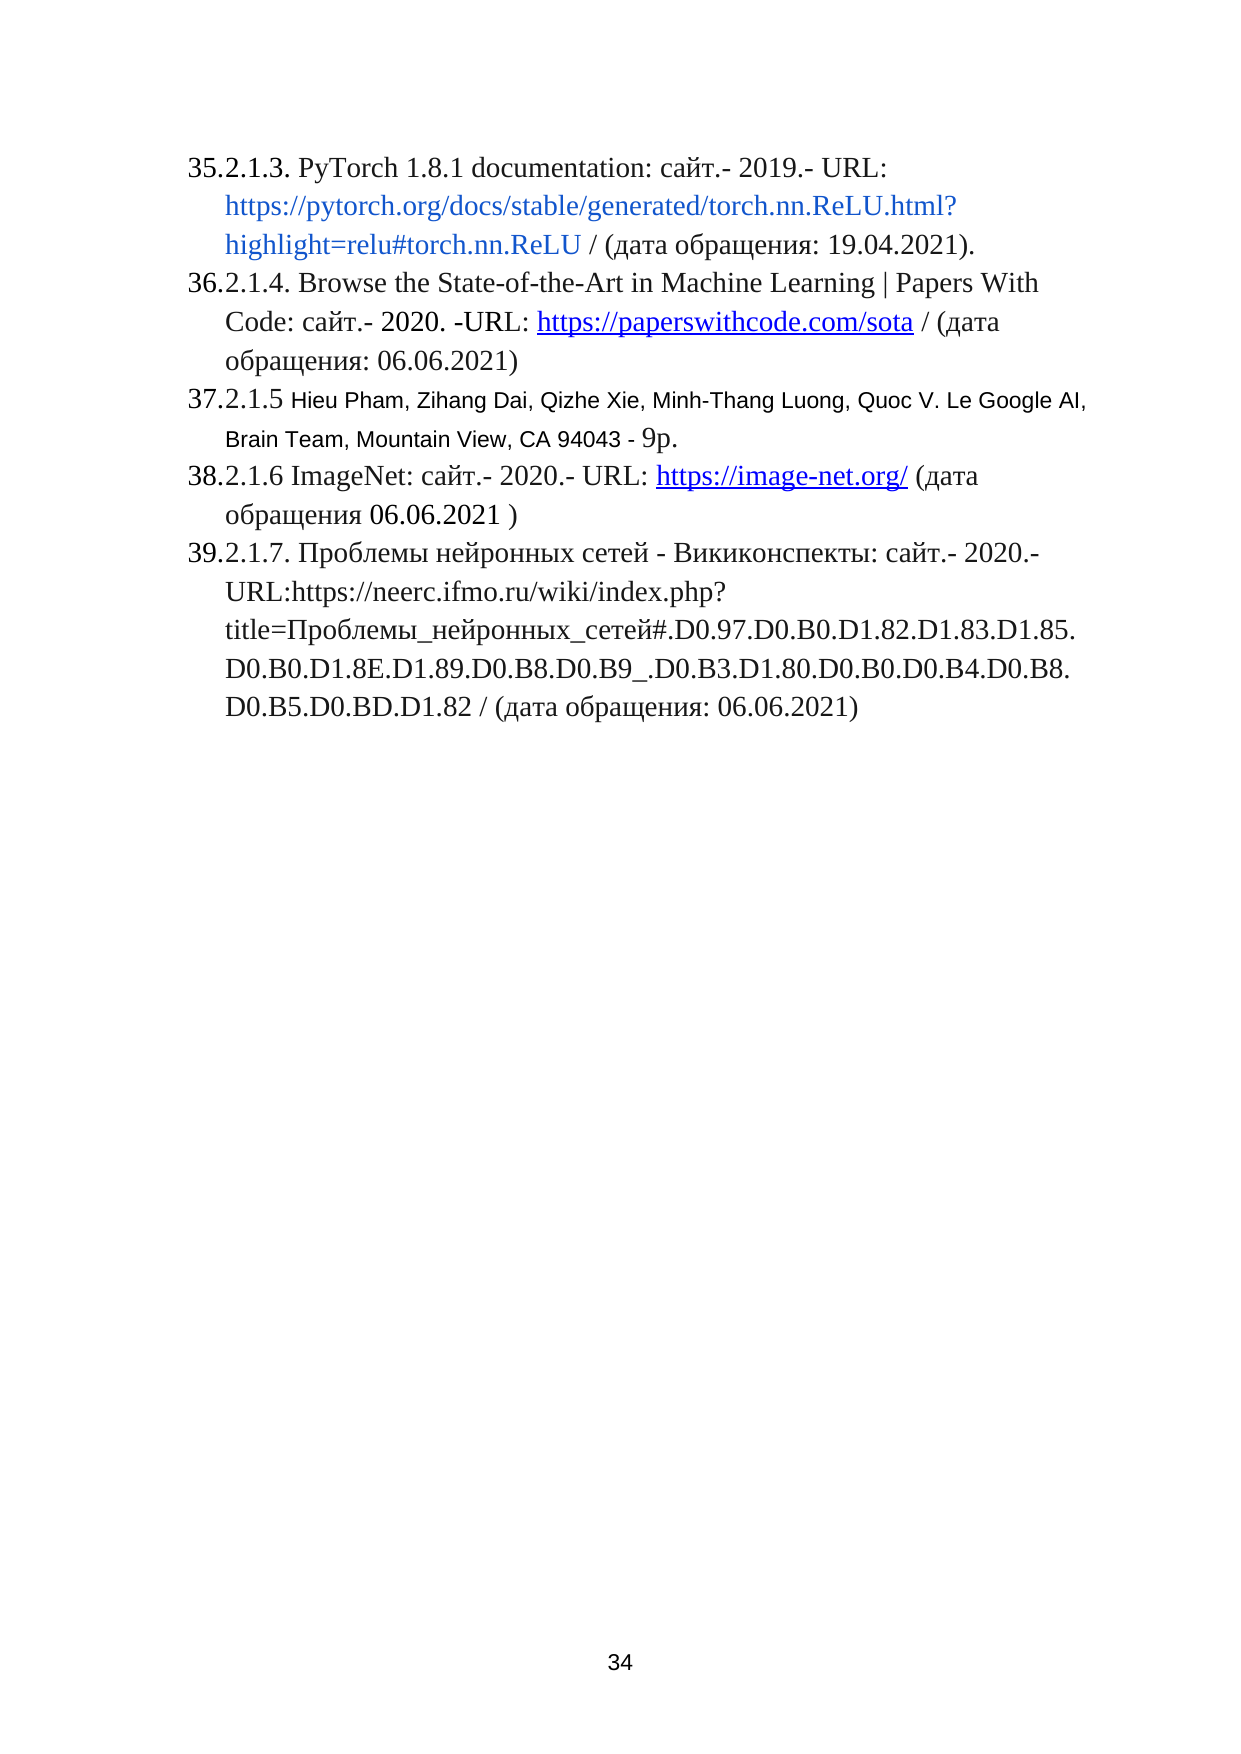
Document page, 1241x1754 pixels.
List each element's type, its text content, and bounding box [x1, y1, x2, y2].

list 2.1.6 ImageNet: сайт.- 2020.- URL: https://image-net.org/ (дата обращения 06.06.2021 ) [187, 458, 1090, 530]
list 2.1.4. Browse the State-of-the-Art in Machine Learning | Papers With Code: сайт.- 2020. -URL: https://paperswithcode.com/sota / (дата обращения: 06.06.2021) [187, 266, 1090, 376]
list 2.1.3. PyTorch 1.8.1 documentation: сайт.- 2019.- URL: https://pytorch.org/docs/stable/generated/torch.nn.ReLU.html?highlight=relu#torch.nn.ReLU / (дата обращения: 19.04.2021). [187, 150, 1090, 261]
list 2.1.5 Hieu Pham, Zihang Dai, Qizhe Xie, Minh-Thang Luong, Quoc V. Le Google AI, Brain Team, Mountain View, CA 94043 - 9p. [187, 381, 1090, 453]
list 2.1.7. Проблемы нейронных сетей - Викиконспекты: сайт.- 2020.- URL:https://neerc.ifmo.ru/wiki/index.php?title=Проблемы_нейронных_сетей#.D0.97.D0.B0.D1.82.D1.83.D1.85.D0.B0.D1.8E.D1.89.D0.B8.D0.B9_.D0.B3.D1.80.D0.B0.D0.B4.D0.B8.D0.B5.D0.BD.D1.82 / (дата обращения: 06.06.2021) [187, 535, 1090, 723]
